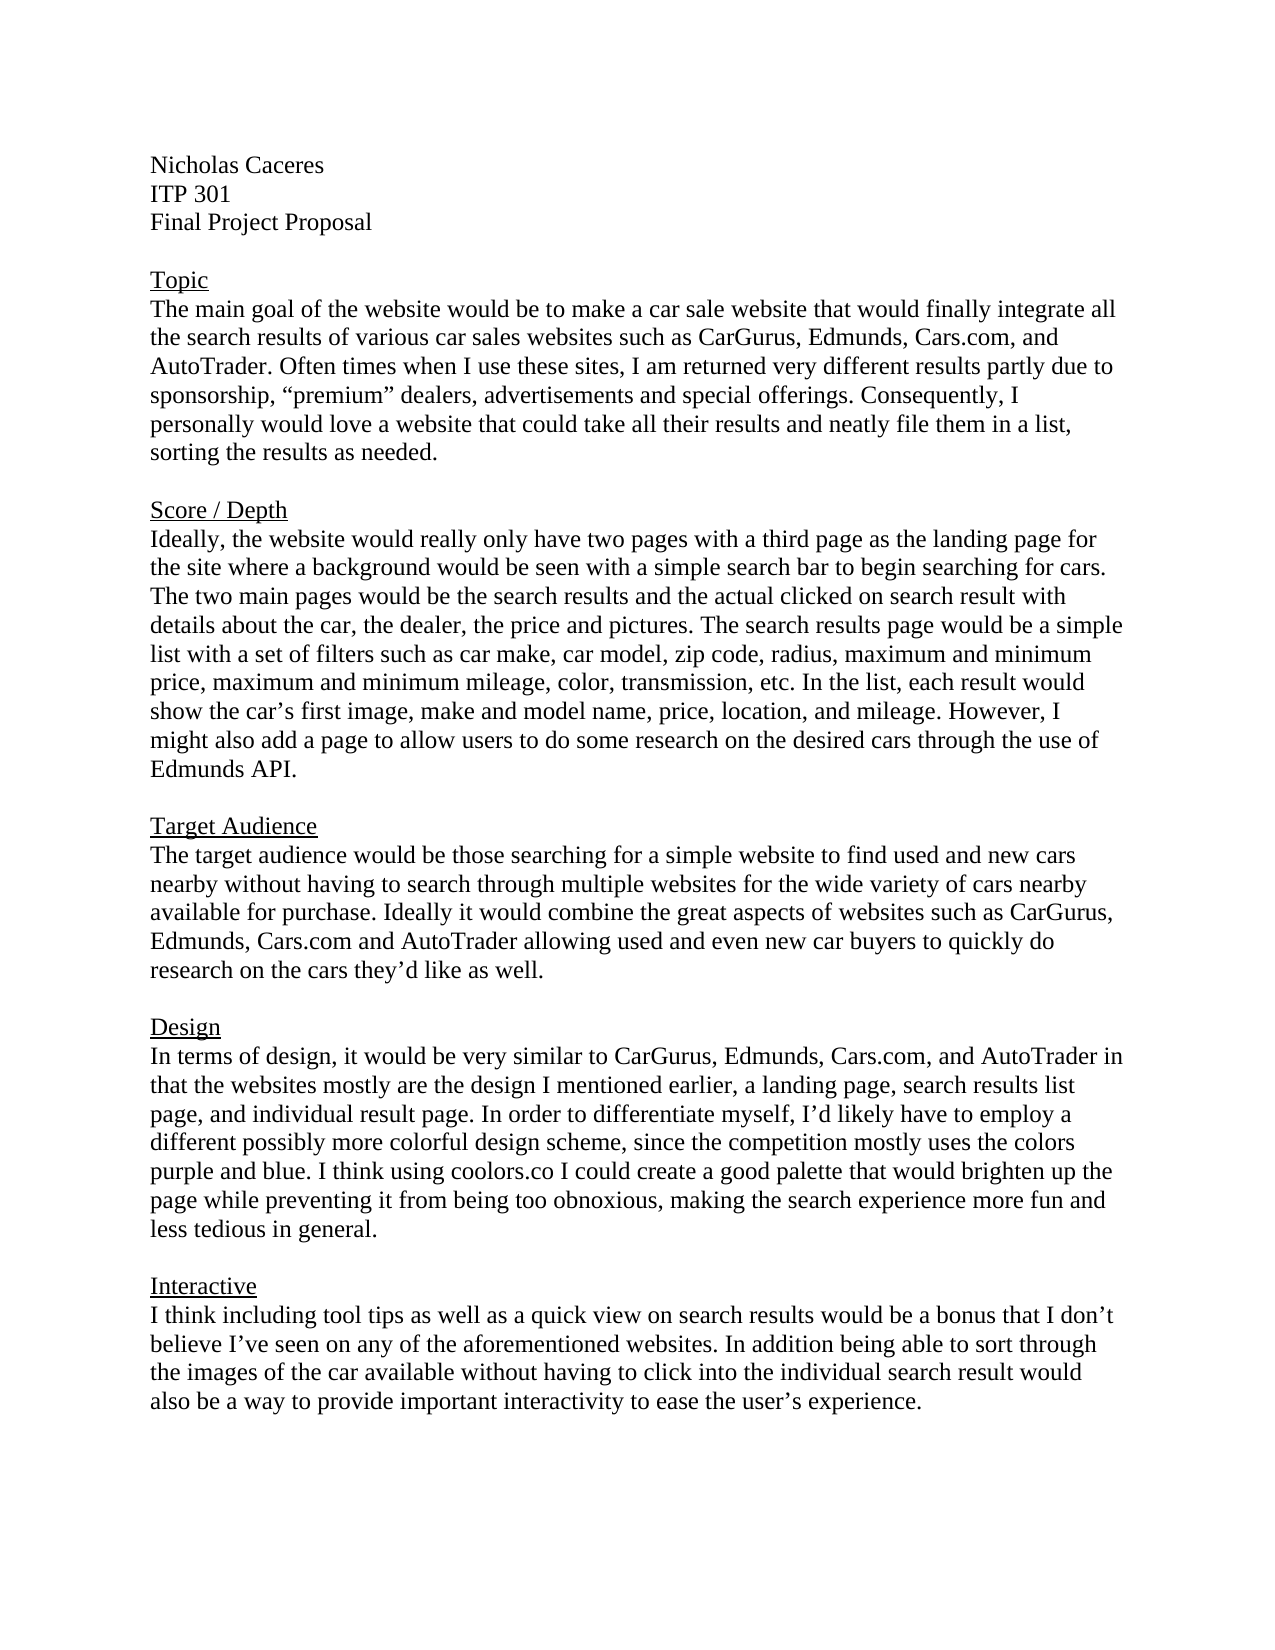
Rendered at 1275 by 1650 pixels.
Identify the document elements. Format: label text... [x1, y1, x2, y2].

text Target Audience [150, 811, 1125, 840]
text Final Project Proposal [150, 207, 1125, 236]
text Topic [150, 265, 1125, 294]
text I think including tool tips as well as a quick view on search results would be a bonus that I don’t believe I’ve seen on any of the aforementioned websites. In addition being able to sort through the images of the car available without having to click into the individual search result would also be a way to provide important interactivity to ease the user’s experience. [150, 1300, 1125, 1415]
text Design [150, 1012, 1125, 1041]
text Interactive [150, 1271, 1125, 1300]
text ITP 301 [150, 179, 1125, 207]
text The target audience would be those searching for a simple website to find used and new cars nearby without having to search through multiple websites for the wide variety of cars nearby available for purchase. Ideally it would combine the great aspects of websites such as CarGurus, Edmunds, Cars.com and AutoTrader allowing used and even new car buyers to quickly do research on the cars they’d like as well. [150, 840, 1125, 984]
text Score / Depth [150, 495, 1125, 524]
text Ideally, the website would really only have two pages with a third page as the landing page for the site where a background would be seen with a simple search bar to begin searching for cars. The two main pages would be the search results and the actual clicked on search result with details about the car, the dealer, the price and pictures. The search results page would be a simple list with a set of filters such as car make, car model, zip code, radius, maximum and minimum price, maximum and minimum mileage, color, transmission, etc. In the list, each result would show the car’s first image, make and model name, price, location, and mileage. However, I might also add a page to allow users to do some research on the desired cars through the use of Edmunds API. [150, 524, 1125, 782]
text Nicholas Caceres [150, 150, 1125, 179]
text In terms of design, it would be very similar to CarGurus, Edmunds, Cars.com, and AutoTrader in that the websites mostly are the design I mentioned earlier, a landing page, search results list page, and individual result page. In order to differentiate myself, I’d likely have to employ a different possibly more colorful design scheme, since the competition mostly uses the colors purple and blue. I think using coolors.co I could create a good palette that would brighten up the page while preventing it from being too obnoxious, making the search experience more fun and less tedious in general. [150, 1041, 1125, 1242]
text The main goal of the website would be to make a car sale website that would finally integrate all the search results of various car sales websites such as CarGurus, Edmunds, Cars.com, and AutoTrader. Often times when I use these sites, I am returned very different results partly due to sponsorship, “premium” dealers, advertisements and special offerings. Consequently, I personally would love a website that could take all their results and neatly file them in a list, sorting the results as needed. [150, 294, 1125, 466]
